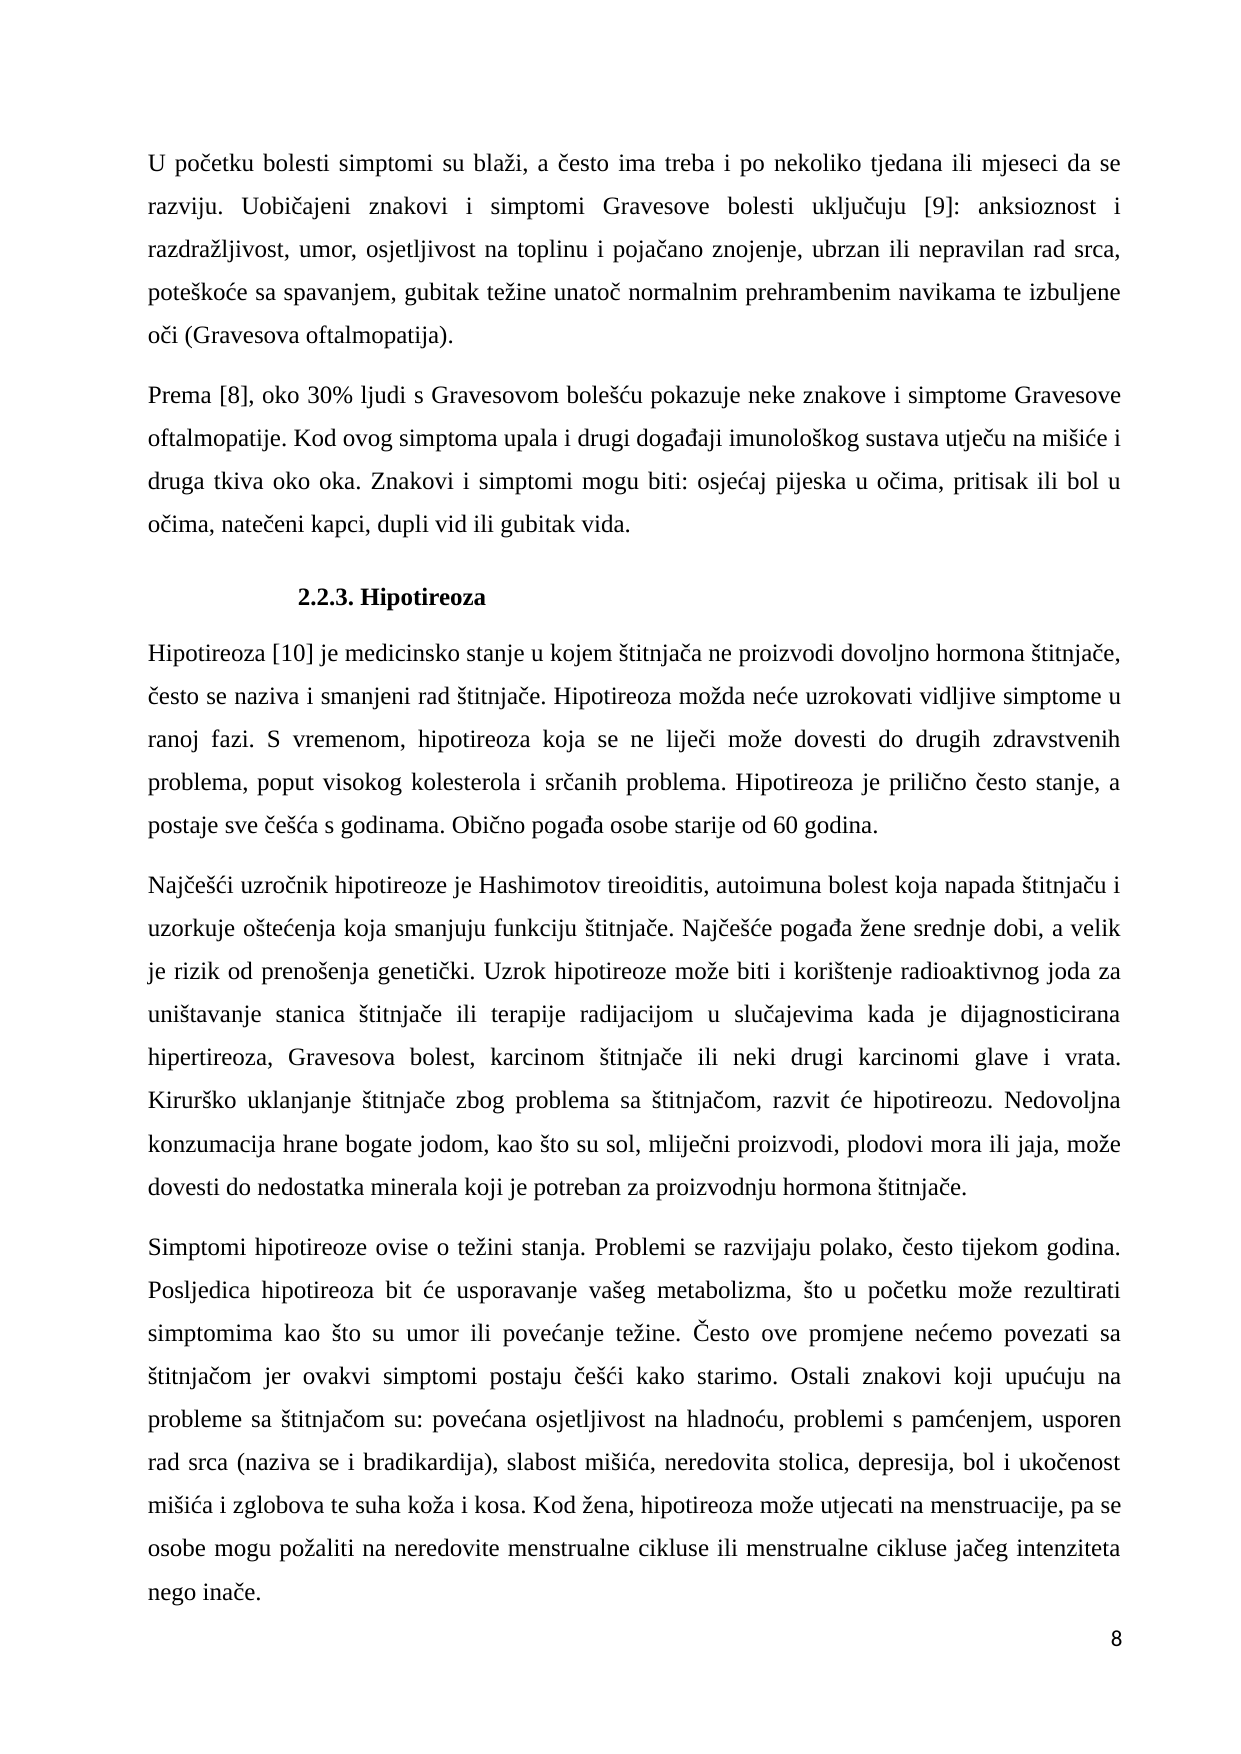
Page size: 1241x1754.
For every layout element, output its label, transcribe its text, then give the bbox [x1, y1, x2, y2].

subtitle 2.2.3. Hipotireoza [298, 582, 1122, 610]
text Najčešći uzročnik hipotireoze je Hashimotov tireoiditis, autoimuna bolest koja napada štitnjaču i uzorkuje oštećenja koja smanjuju funkciju štitnjače. Najčešće pogađa žene srednje dobi, a velik je rizik od prenošenja genetički. Uzrok hipotireoze može biti i korištenje radioaktivnog joda za uništavanje stanica štitnjače ili terapije radijacijom u slučajevima kada je dijagnosticirana hipertireoza, Gravesova bolest, karcinom štitnjače ili neki drugi karcinomi glave i vrata. Kirurško uklanjanje štitnjače zbog problema sa štitnjačom, razvit će hipotireozu. Nedovoljna konzumacija hrane bogate jodom, kao što su sol, mliječni proizvodi, plodovi mora ili jaja, može dovesti do nedostatka minerala koji je potreban za proizvodnju hormona štitnjače. [148, 870, 1122, 1201]
text Prema [8], oko 30% ljudi s Gravesovom bolešću pokazuje neke znakove i simptome Gravesove oftalmopatije. Kod ovog simptoma upala i drugi događaji imunološkog sustava utječu na mišiće i druga tkiva oko oka. Znakovi i simptomi mogu biti: osjećaj pijeska u očima, pritisak ili bol u očima, natečeni kapci, dupli vid ili gubitak vida. [148, 380, 1122, 538]
text Simptomi hipotireoze ovise o težini stanja. Problemi se razvijaju polako, često tijekom godina. Posljedica hipotireoza bit će usporavanje vašeg metabolizma, što u početku može rezultirati simptomima kao što su umor ili povećanje težine. Često ove promjene nećemo povezati sa štitnjačom jer ovakvi simptomi postaju češći kako starimo. Ostali znakovi koji upućuju na probleme sa štitnjačom su: povećana osjetljivost na hladnoću, problemi s pamćenjem, usporen rad srca (naziva se i bradikardija), slabost mišića, neredovita stolica, depresija, bol i ukočenost mišića i zglobova te suha koža i kosa. Kod žena, hipotireoza može utjecati na menstruacije, pa se osobe mogu požaliti na neredovite menstrualne cikluse ili menstrualne cikluse jačeg intenziteta nego inače. [148, 1232, 1122, 1605]
text U početku bolesti simptomi su blaži, a često ima treba i po nekoliko tjedana ili mjeseci da se razviju. Uobičajeni znakovi i simptomi Gravesove bolesti uključuju [9]: anksioznost i razdražljivost, umor, osjetljivost na toplinu i pojačano znojenje, ubrzan ili nepravilan rad srca, poteškoće sa spavanjem, gubitak težine unatoč normalnim prehrambenim navikama te izbuljene oči (Gravesova oftalmopatija). [148, 148, 1122, 349]
text Hipotireoza [10] je medicinsko stanje u kojem štitnjača ne proizvodi dovoljno hormona štitnjače, često se naziva i smanjeni rad štitnjače. Hipotireoza možda neće uzrokovati vidljive simptome u ranoj fazi. S vremenom, hipotireoza koja se ne liječi može dovesti do drugih zdravstvenih problema, poput visokog kolesterola i srčanih problema. Hipotireoza je prilično često stanje, a postaje sve češća s godinama. Obično pogađa osobe starije od 60 godina. [148, 638, 1122, 839]
